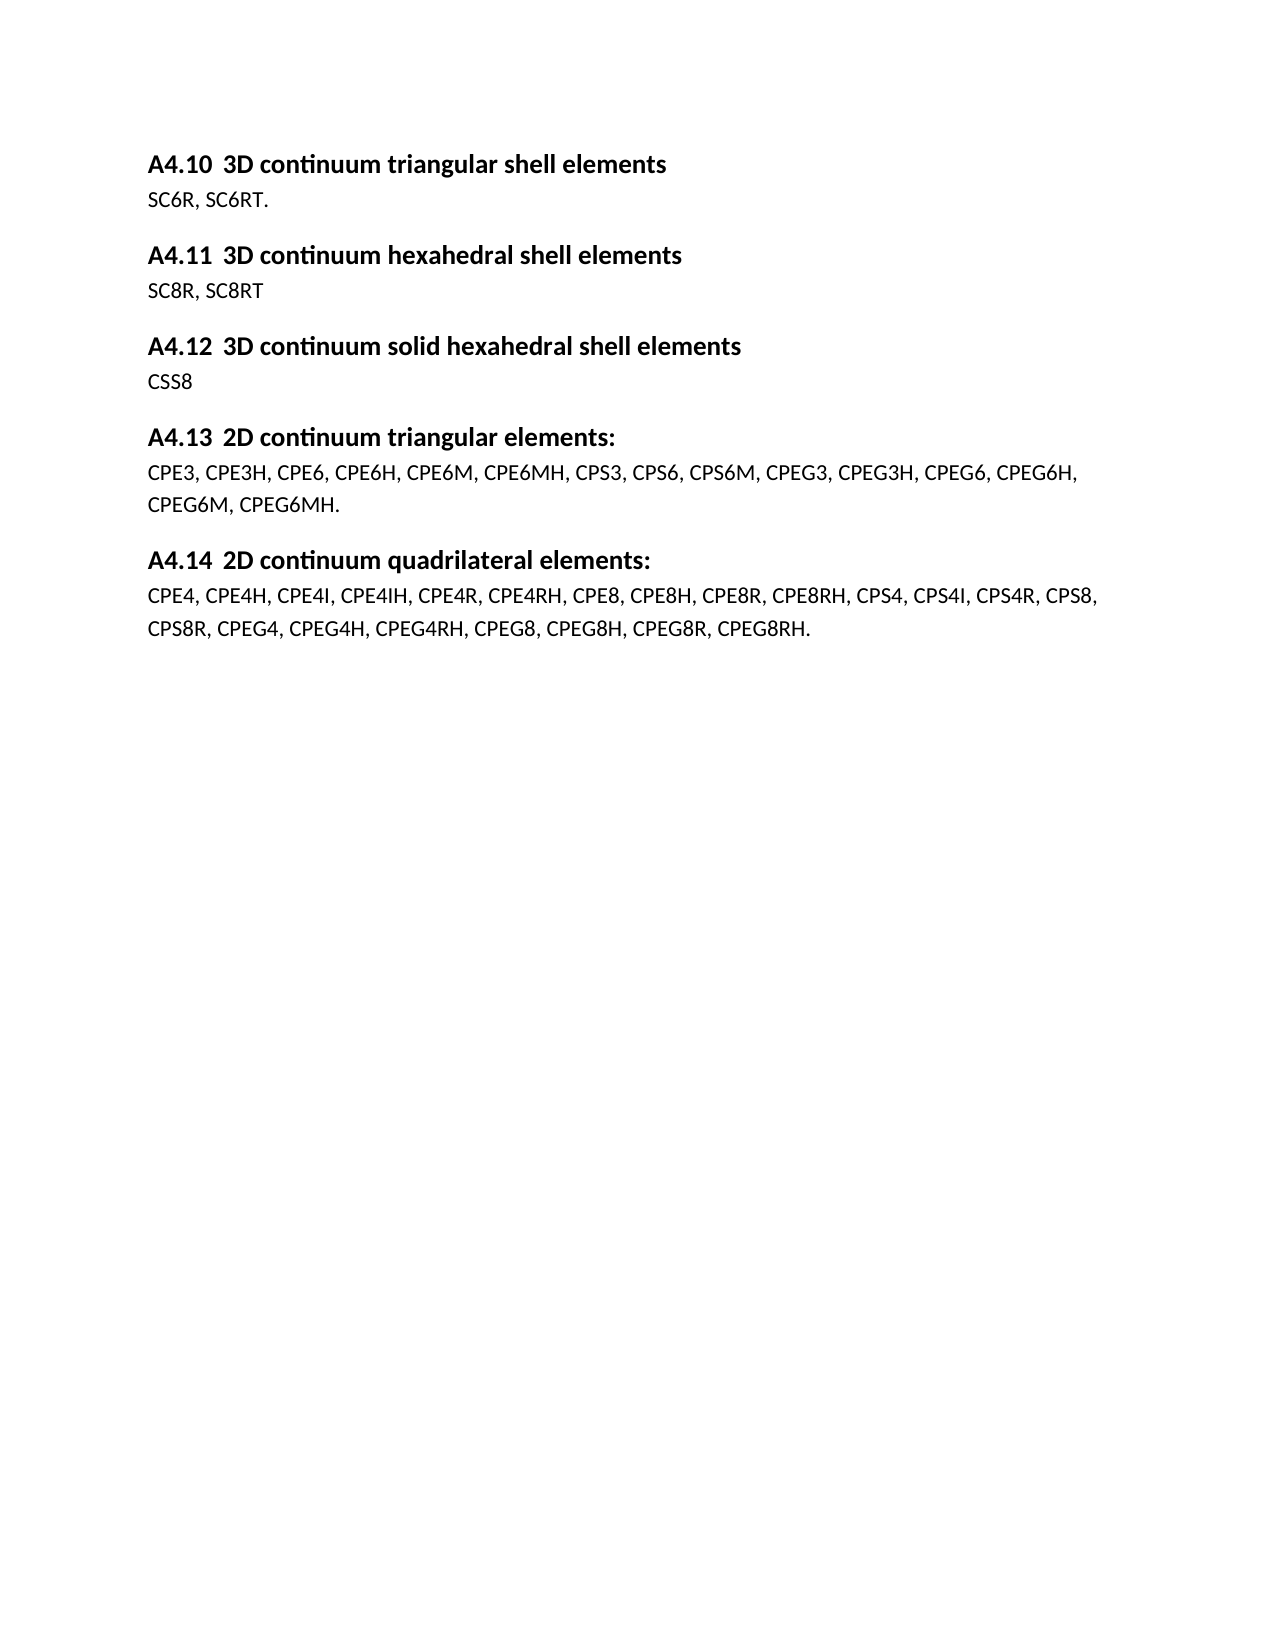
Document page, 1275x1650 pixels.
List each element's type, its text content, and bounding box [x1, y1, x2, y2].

subtitle A4.12 3D continuum solid hexahedral shell elements [148, 329, 1127, 362]
text CPE4, CPE4H, CPE4I, CPE4IH, CPE4R, CPE4RH, CPE8, CPE8H, CPE8R, CPE8RH, CPS4, CPS4I, CPS4R, CPS8, CPS8R, CPEG4, CPEG4H, CPEG4RH, CPEG8, CPEG8H, CPEG8R, CPEG8RH. [148, 581, 1127, 642]
text SC6R, SC6RT. [148, 186, 1127, 213]
text CPE3, CPE3H, CPE6, CPE6H, CPE6M, CPE6MH, CPS3, CPS6, CPS6M, CPEG3, CPEG3H, CPEG6, CPEG6H, CPEG6M, CPEG6MH. [148, 458, 1127, 518]
subtitle A4.14 2D continuum quadrilateral elements: [148, 543, 1127, 577]
subtitle A4.11 3D continuum hexahedral shell elements [148, 238, 1127, 272]
subtitle A4.10 3D continuum triangular shell elements [148, 148, 1127, 181]
text CSS8 [148, 367, 1127, 395]
text SC8R, SC8RT [148, 276, 1127, 304]
subtitle A4.13 2D continuum triangular elements: [148, 420, 1127, 453]
